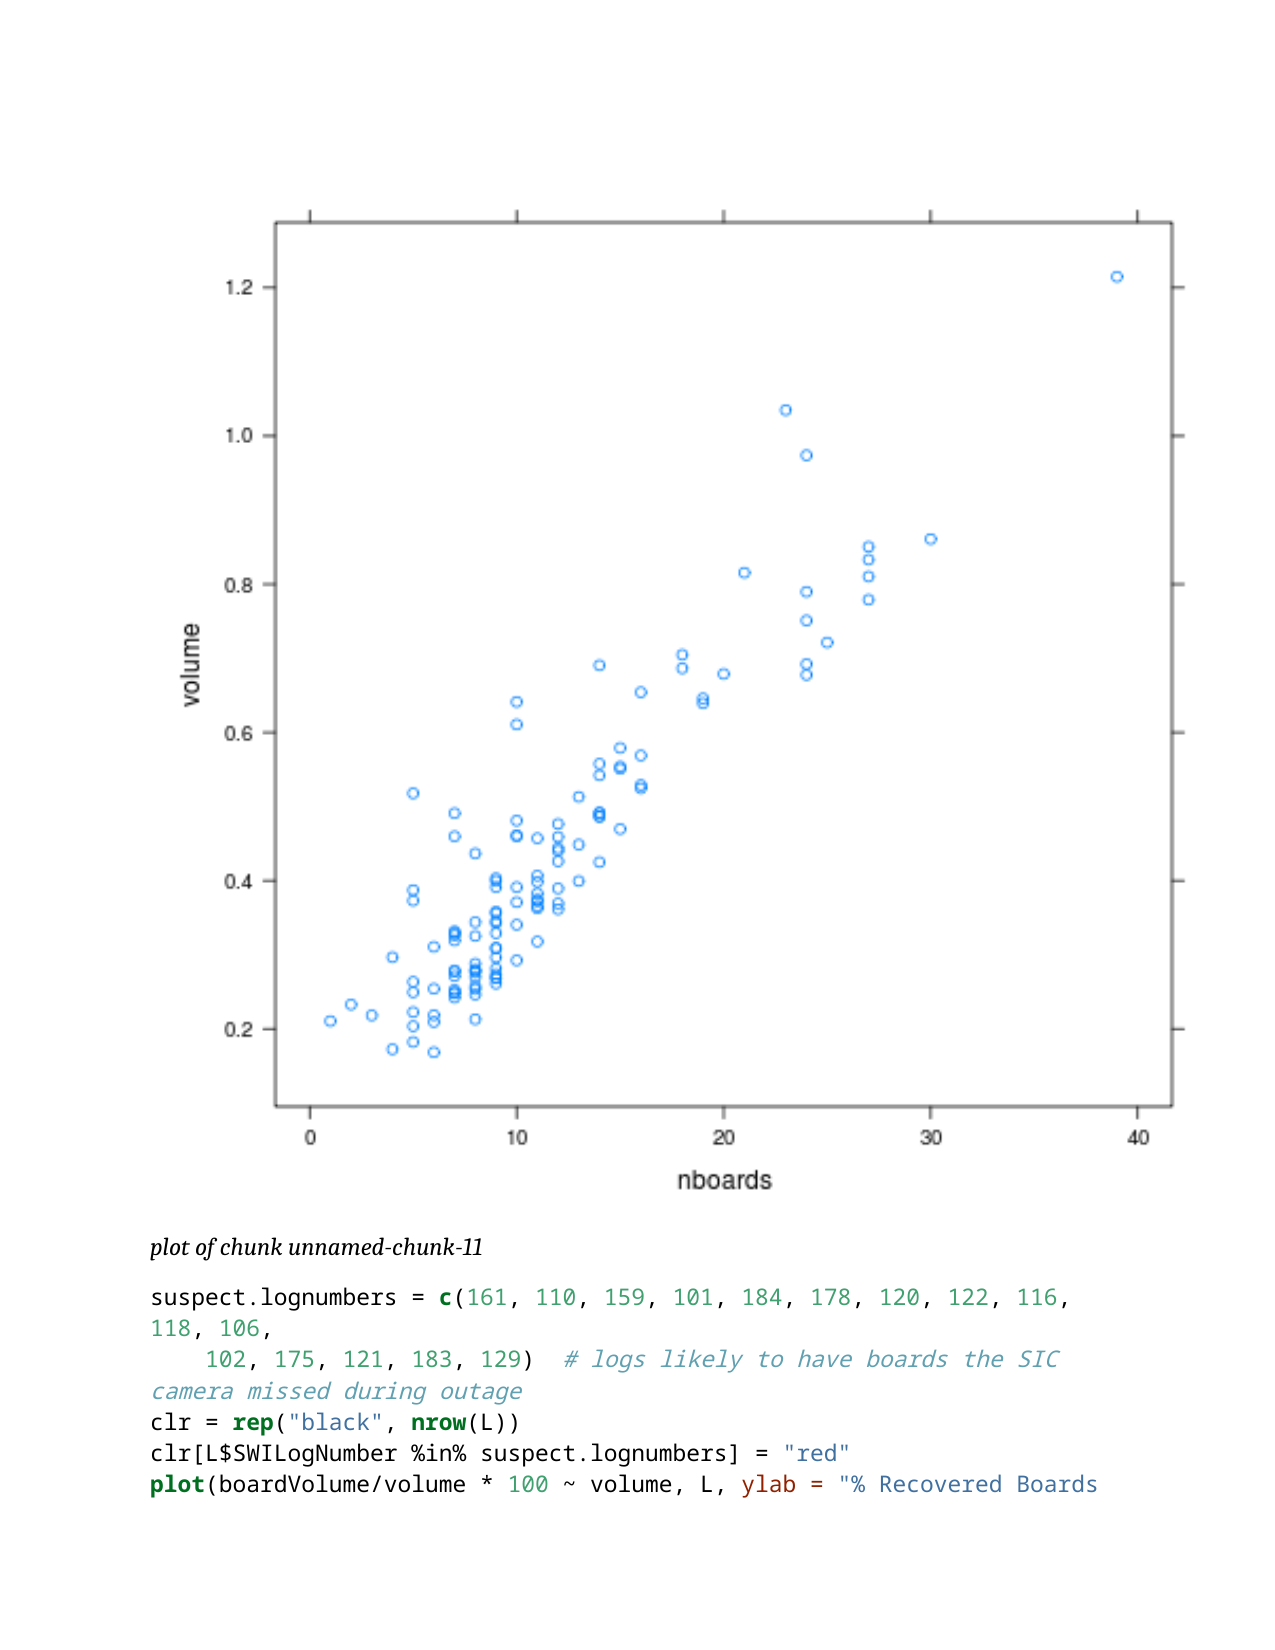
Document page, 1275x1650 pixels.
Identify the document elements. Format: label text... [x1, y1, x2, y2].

picture [168, 150, 1234, 1215]
text plot of chunk unnamed-chunk-11 [150, 1233, 1125, 1262]
